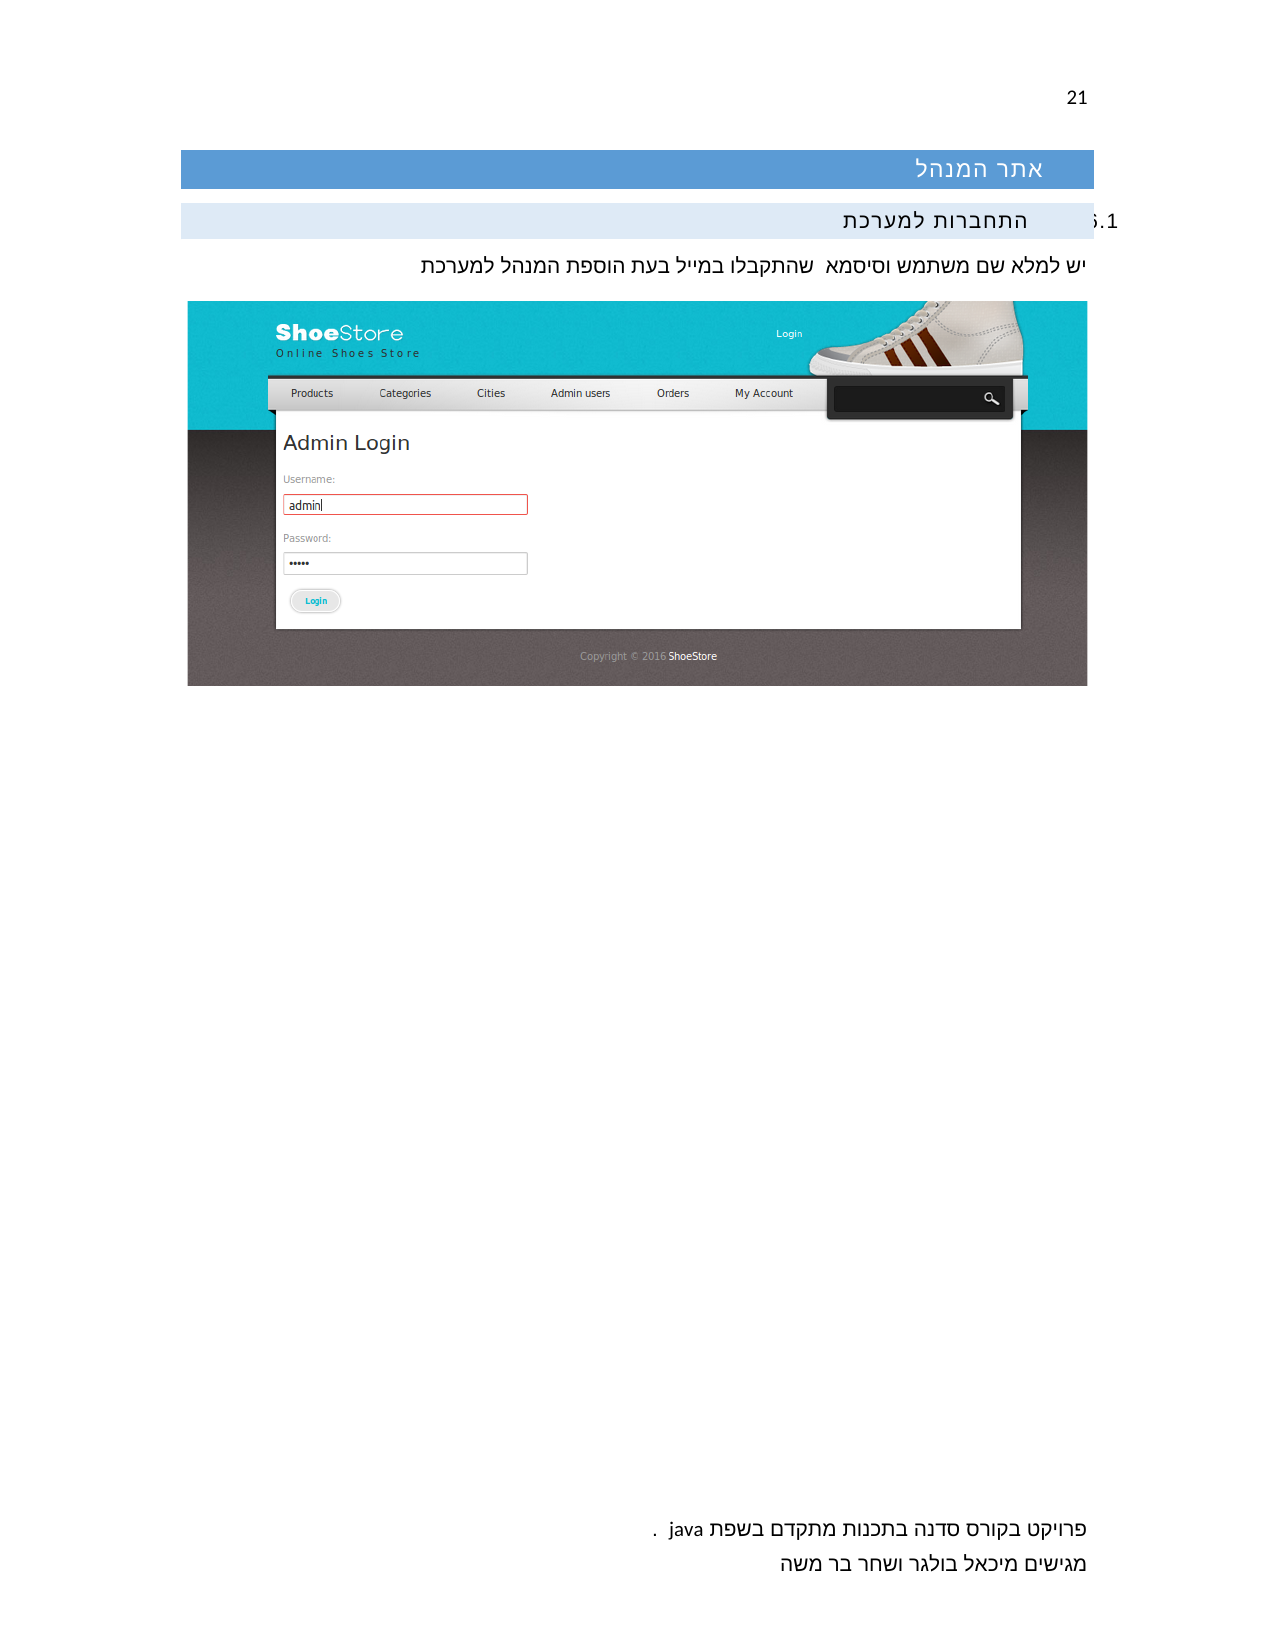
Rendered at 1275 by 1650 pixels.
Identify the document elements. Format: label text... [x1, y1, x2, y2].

text יש למלא שם משתמש וסיסמא שהתקבלו במייל בעת הוספת המנהל למערכת [187, 253, 1087, 277]
picture [187, 301, 1088, 686]
subtitle אתר המנהל [188, 156, 1087, 183]
subtitle התחברות למערכת [188, 209, 1087, 233]
